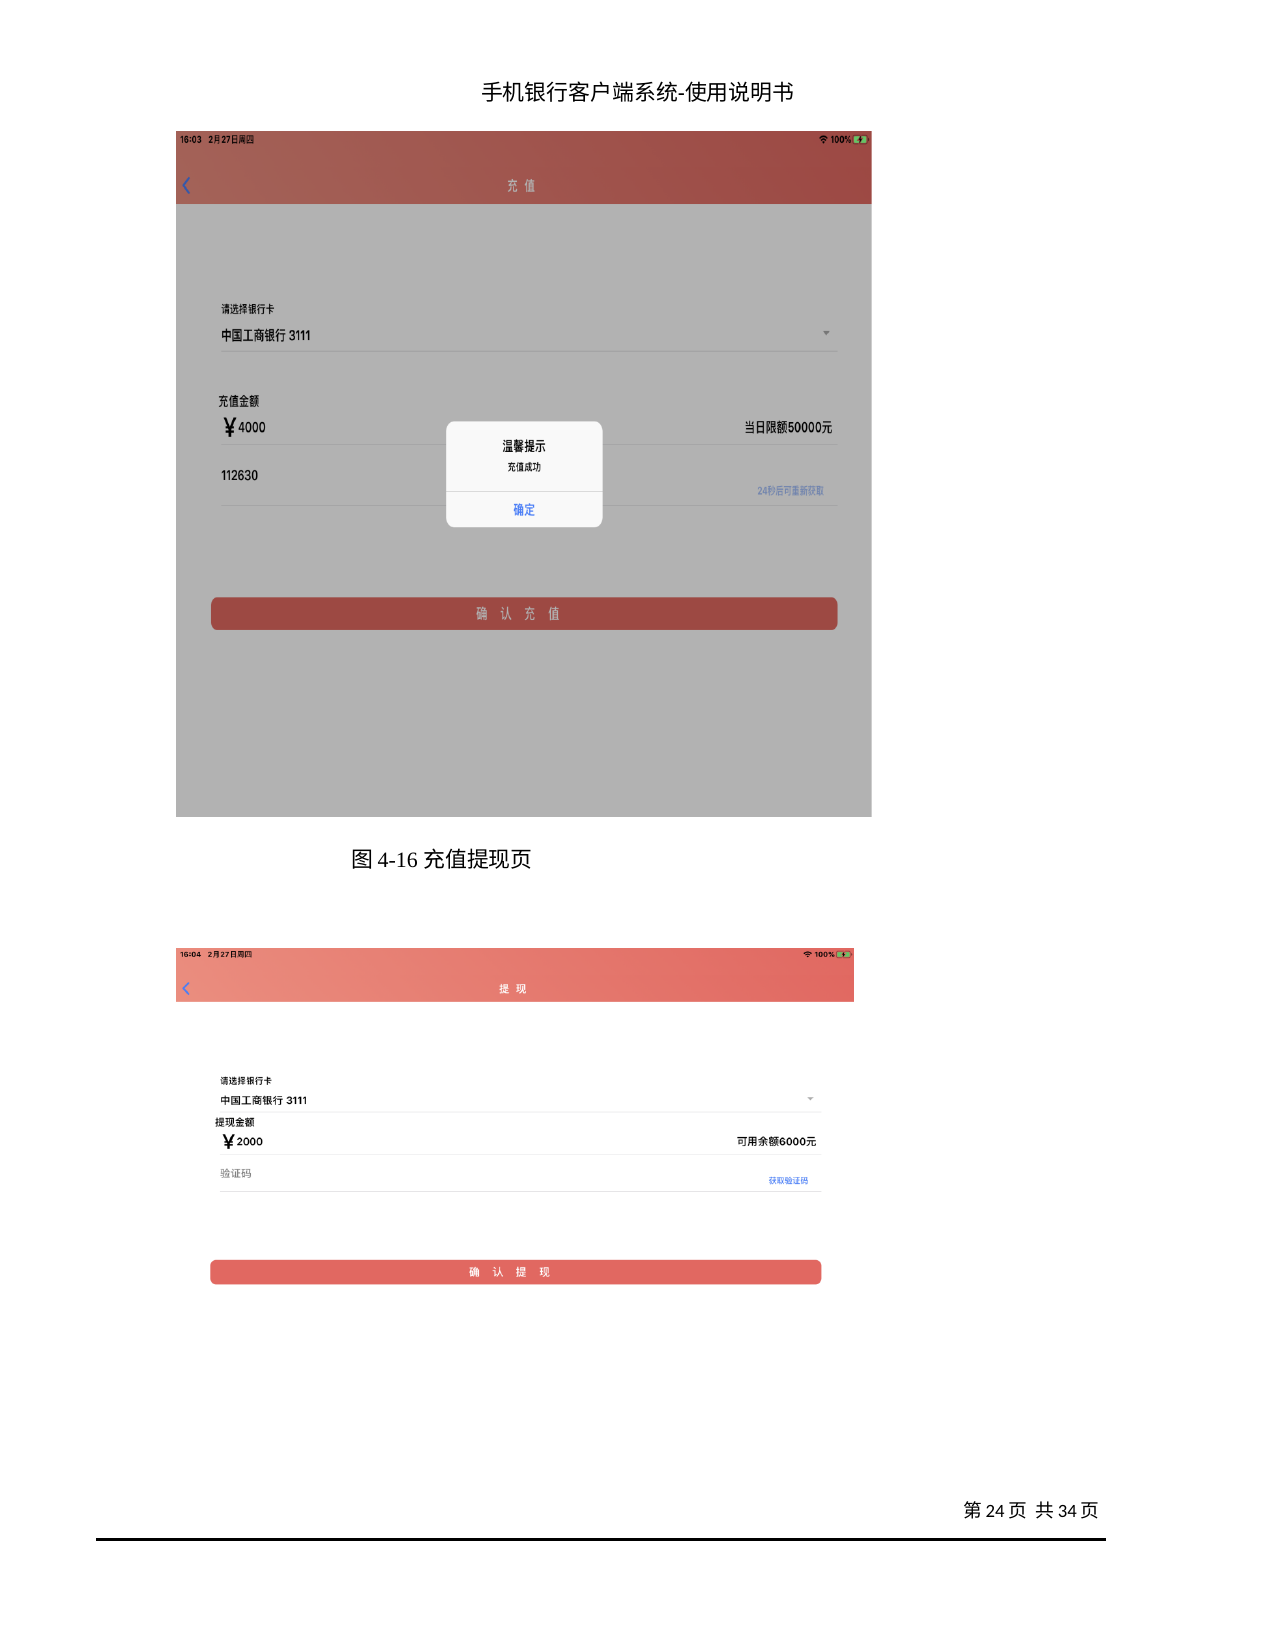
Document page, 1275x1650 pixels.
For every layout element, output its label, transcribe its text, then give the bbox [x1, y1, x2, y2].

text 图4-16 充值提现页 [307, 842, 1186, 873]
picture [176, 948, 854, 1457]
picture [176, 131, 872, 817]
